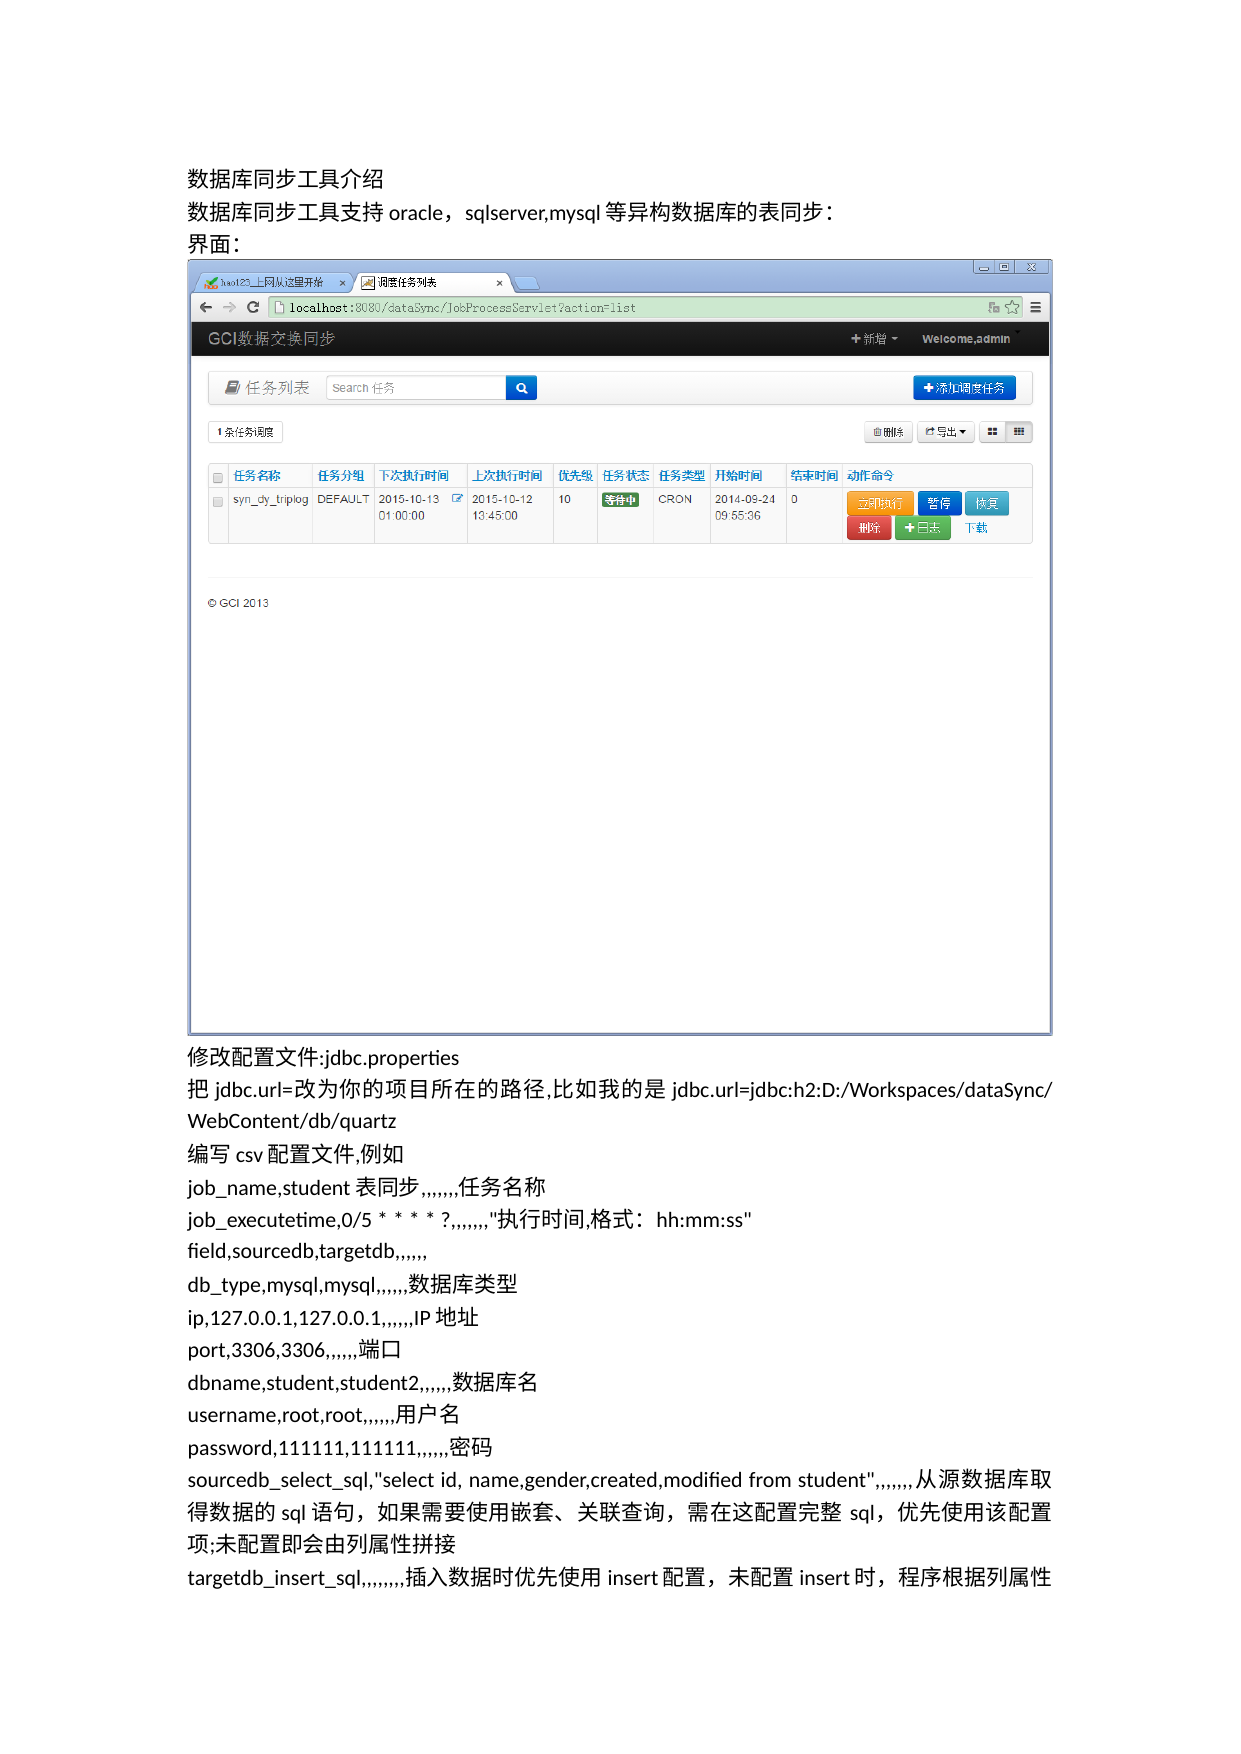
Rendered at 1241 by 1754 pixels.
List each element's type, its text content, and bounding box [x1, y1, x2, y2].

text username,root,root,,,,,,用户名 [187, 1397, 1053, 1429]
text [187, 1559, 1053, 1592]
text sourcedb_select_sql,"select id, name,gender,created,modified from student",,,,,,,从源数据库取得数据的sql语句，如果需要使用嵌套、关联查询，需在这配置完整sql，优先使用该配置项;未配置即会由列属性拼接 [187, 1462, 1053, 1559]
text 数据库同步工具支持oracle，sqlserver,mysql等异构数据库的表同步： [187, 194, 1053, 227]
text db_type,mysql,mysql,,,,,,数据库类型 [187, 1267, 1053, 1299]
text job_executetime,0/5 * * * * ?,,,,,,,"执行时间,格式：hh:mm:ss" [187, 1202, 1053, 1234]
text port,3306,3306,,,,,,端口 [187, 1332, 1053, 1364]
text 编写csv配置文件,例如 [187, 1137, 1053, 1169]
text 数据库同步工具介绍 [187, 162, 1053, 194]
text password,111111,111111,,,,,,密码 [187, 1429, 1053, 1462]
text dbname,student,student2,,,,,,数据库名 [187, 1364, 1053, 1397]
picture [187, 259, 1053, 1036]
text job_name,student表同步,,,,,,,任务名称 [187, 1169, 1053, 1202]
text field,sourcedb,targetdb,,,,,, [187, 1234, 1053, 1267]
text ip,127.0.0.1,127.0.0.1,,,,,,IP地址 [187, 1299, 1053, 1332]
text 把jdbc.url=改为你的项目所在的路径,比如我的是jdbc.url=jdbc:h2:D:/Workspaces/dataSync/WebContent/db/quartz [187, 1072, 1053, 1137]
text 界面： [187, 227, 1053, 259]
text 修改配置文件:jdbc.properties [187, 1039, 1053, 1072]
